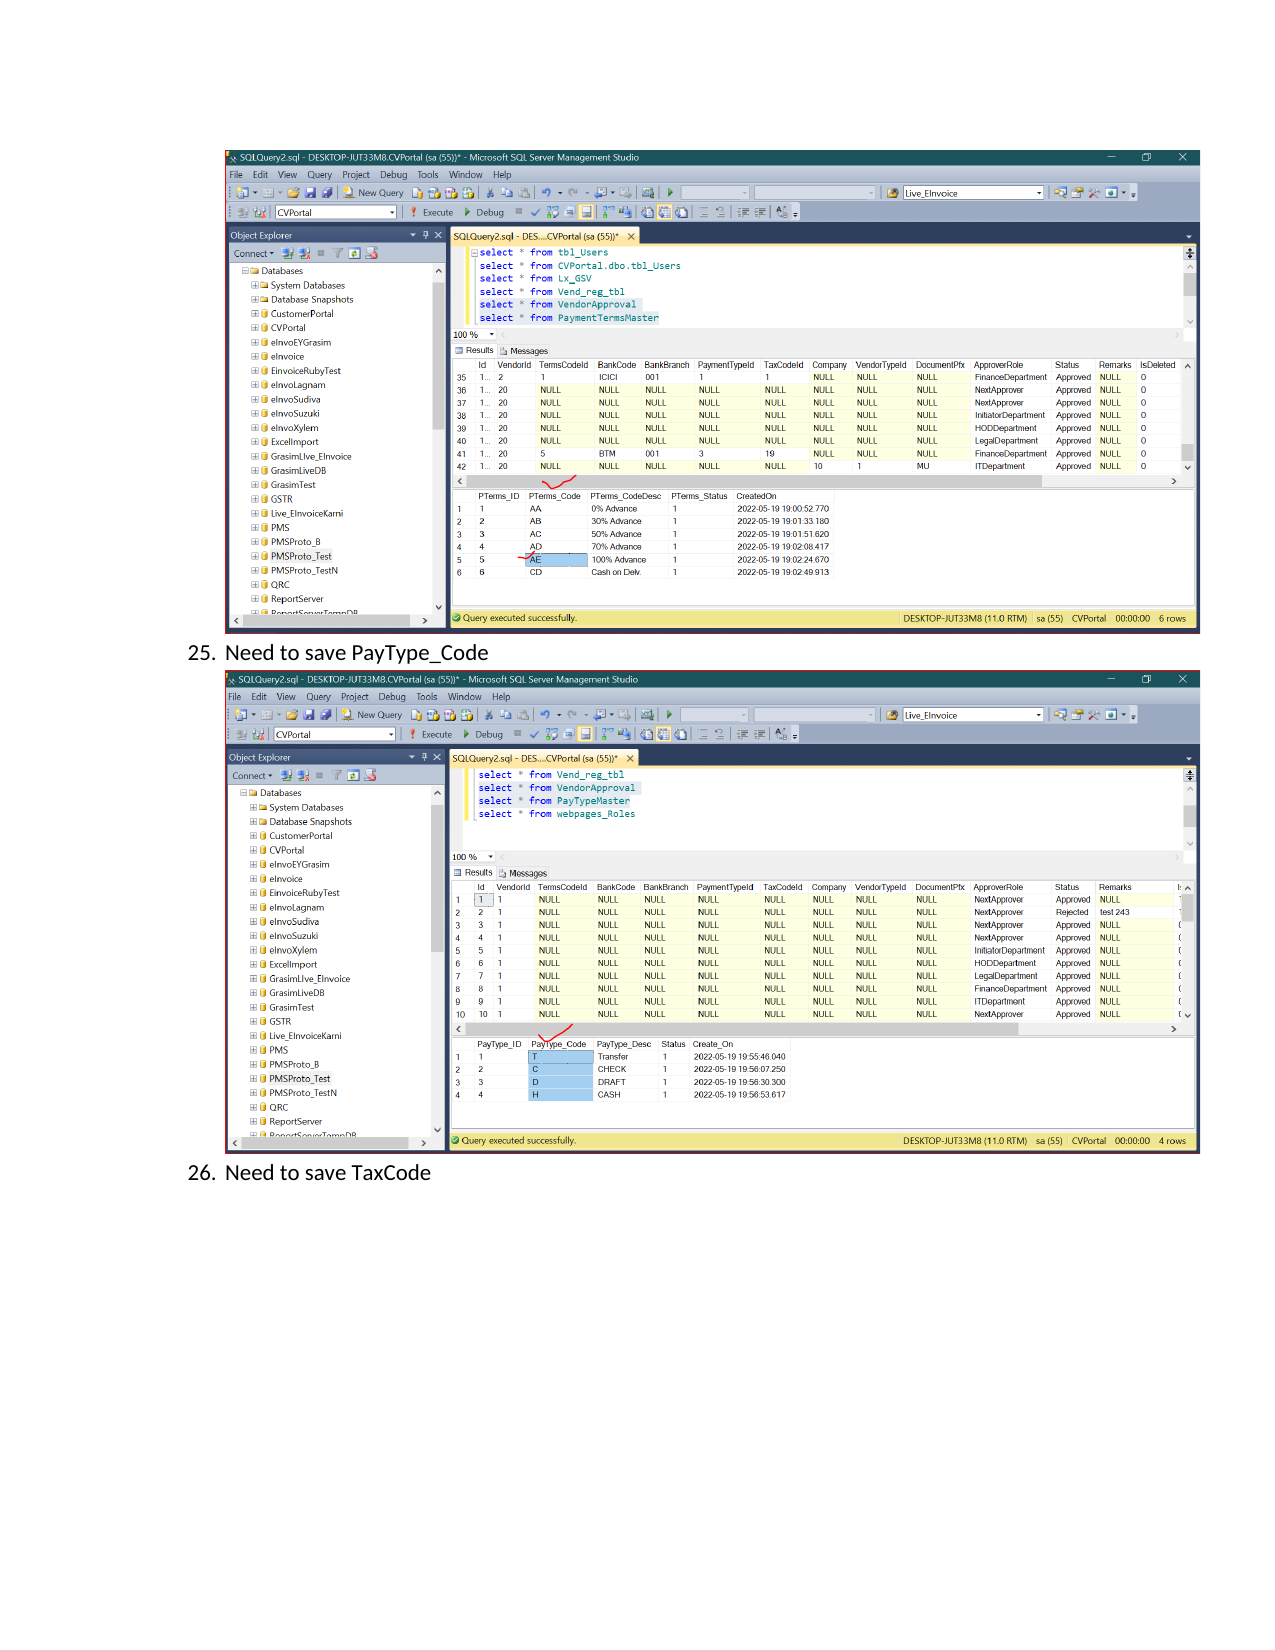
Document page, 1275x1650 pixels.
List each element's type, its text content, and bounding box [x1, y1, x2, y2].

picture [225, 670, 1200, 1154]
picture [225, 150, 1200, 634]
list Need to save TaxCode [187, 1158, 1125, 1186]
list Need to save PayType_Code [187, 638, 1125, 666]
